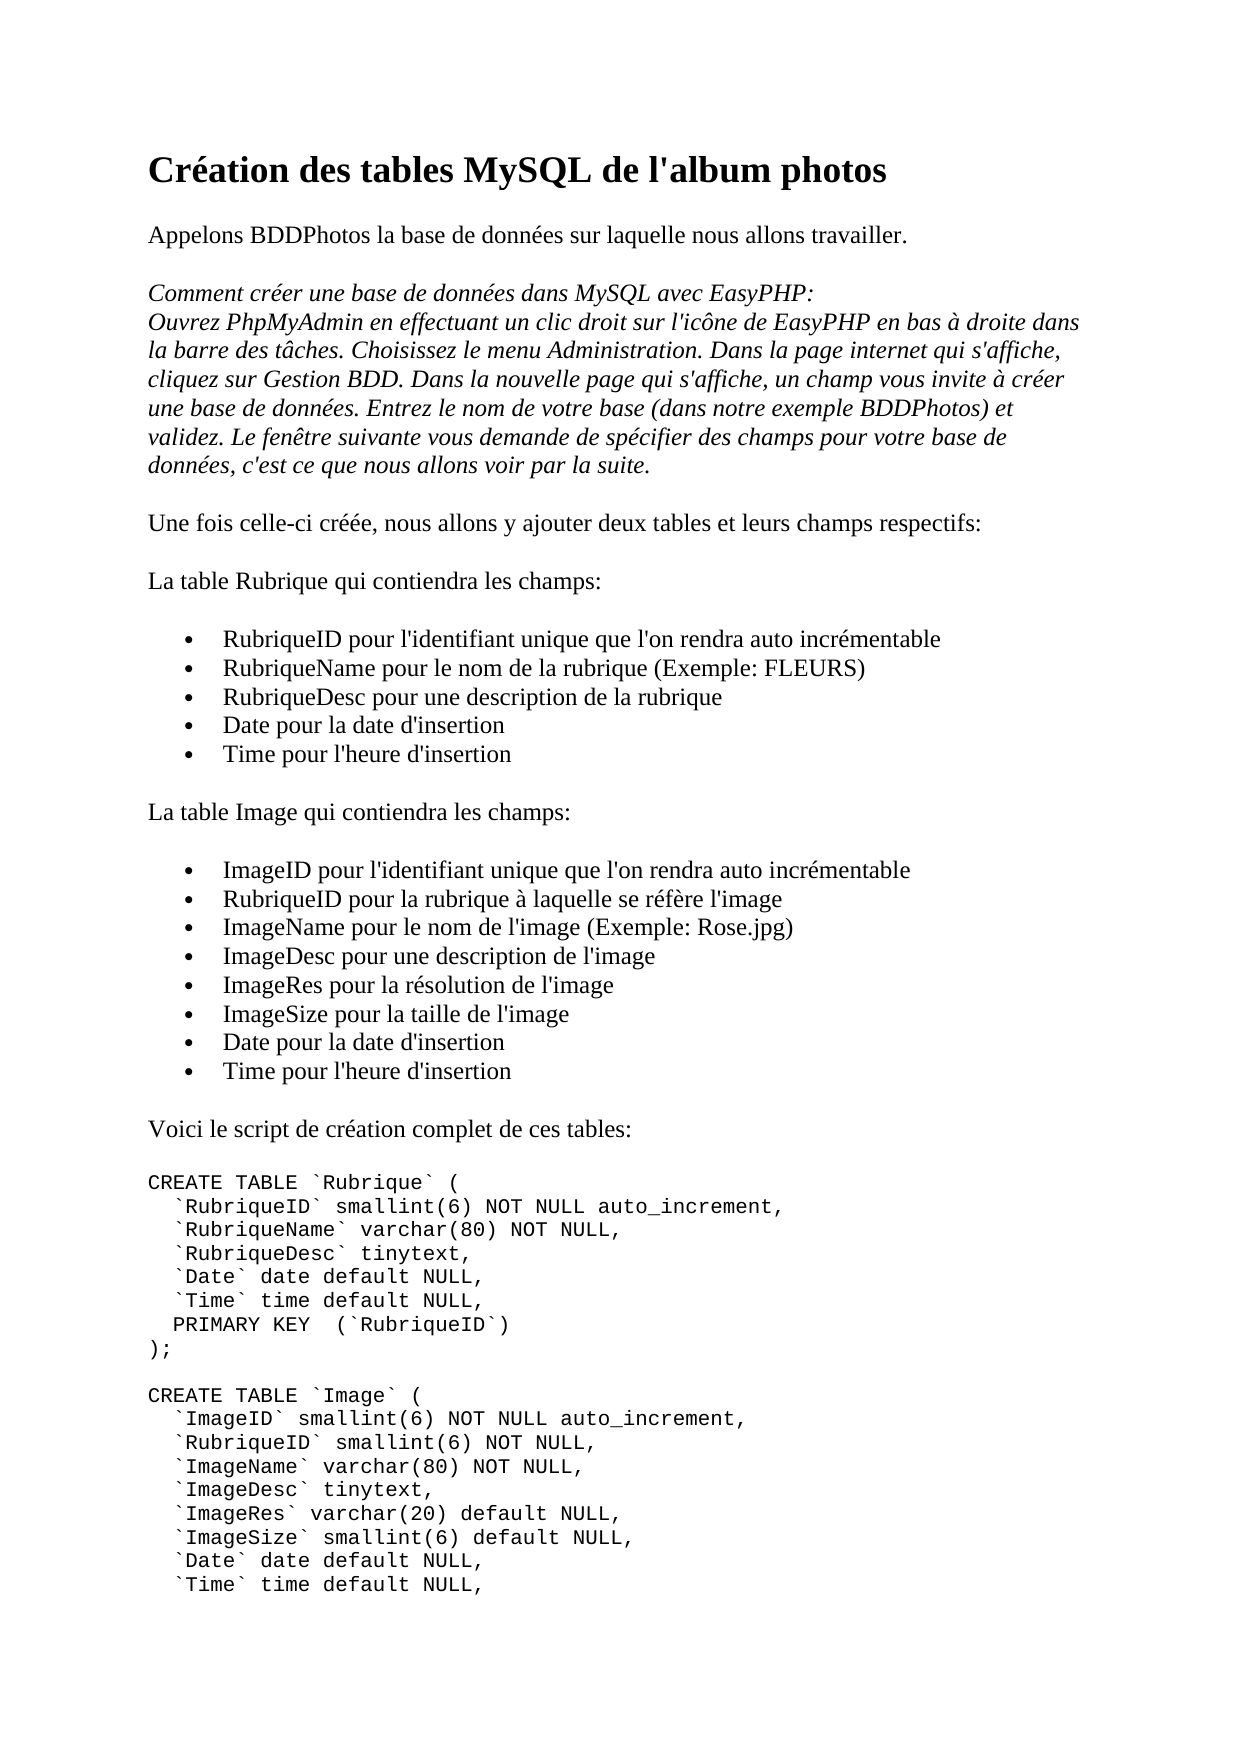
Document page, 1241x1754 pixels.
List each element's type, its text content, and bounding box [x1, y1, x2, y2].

text `Date` date default NULL, [148, 1267, 1093, 1290]
text CREATE TABLE `Image` ( [148, 1385, 1093, 1408]
text `RubriqueID` smallint(6) NOT NULL, [148, 1432, 1093, 1456]
list Date pour la date d'insertion [185, 710, 1093, 739]
text `Time` time default NULL, [148, 1290, 1093, 1314]
list Time pour l'heure d'insertion [185, 1056, 1093, 1085]
text Appelons BDDPhotos la base de données sur laquelle nous allons travailler. [148, 220, 1093, 249]
text Comment créer une base de données dans MySQL avec EasyPHP: Ouvrez PhpMyAdmin en effectuant un clic droit sur l'icône de EasyPHP en bas à droite dans la barre des tâches. Choisissez le menu Administration. Dans la page internet qui s'affiche, cliquez sur Gestion BDD. Dans la nouvelle page qui s'affiche, un champ vous invite à créer une base de données. Entrez le nom de votre base (dans notre exemple BDDPhotos) et validez. Le fenêtre suivante vous demande de spécifier des champs pour votre base de données, c'est ce que nous allons voir par la suite. [148, 278, 1093, 479]
list RubriqueID pour la rubrique à laquelle se réfère l'image [185, 884, 1093, 912]
text `Time` time default NULL, [148, 1574, 1093, 1598]
text Voici le script de création complet de ces tables: [148, 1114, 1093, 1143]
text PRIMARY KEY (`RubriqueID`) [148, 1314, 1093, 1337]
list Time pour l'heure d'insertion [185, 739, 1093, 768]
text `ImageID` smallint(6) NOT NULL auto_increment, [148, 1408, 1093, 1432]
list Date pour la date d'insertion [185, 1027, 1093, 1056]
text `RubriqueDesc` tinytext, [148, 1243, 1093, 1267]
text `ImageRes` varchar(20) default NULL, [148, 1503, 1093, 1527]
list ImageDesc pour une description de l'image [185, 941, 1093, 970]
text `RubriqueID` smallint(6) NOT NULL auto_increment, [148, 1196, 1093, 1219]
list ImageName pour le nom de l'image (Exemple: Rose.jpg) [185, 912, 1093, 941]
text `ImageName` varchar(80) NOT NULL, [148, 1456, 1093, 1479]
list ImageSize pour la taille de l'image [185, 999, 1093, 1027]
text Création des tables MySQL de l'album photos [148, 148, 1093, 191]
text La table Rubrique qui contiendra les champs: [148, 566, 1093, 595]
text `ImageDesc` tinytext, [148, 1479, 1093, 1503]
text `RubriqueName` varchar(80) NOT NULL, [148, 1219, 1093, 1243]
text ); [148, 1337, 1093, 1361]
text Une fois celle-ci créée, nous allons y ajouter deux tables et leurs champs respectifs: [148, 508, 1093, 537]
text La table Image qui contiendra les champs: [148, 797, 1093, 826]
text CREATE TABLE `Rubrique` ( [148, 1172, 1093, 1196]
list RubriqueDesc pour une description de la rubrique [185, 682, 1093, 710]
list ImageID pour l'identifiant unique que l'on rendra auto incrémentable [185, 855, 1093, 884]
text `Date` date default NULL, [148, 1550, 1093, 1574]
list ImageRes pour la résolution de l'image [185, 970, 1093, 999]
list RubriqueID pour l'identifiant unique que l'on rendra auto incrémentable [185, 624, 1093, 653]
text `ImageSize` smallint(6) default NULL, [148, 1527, 1093, 1550]
list RubriqueName pour le nom de la rubrique (Exemple: FLEURS) [185, 653, 1093, 682]
